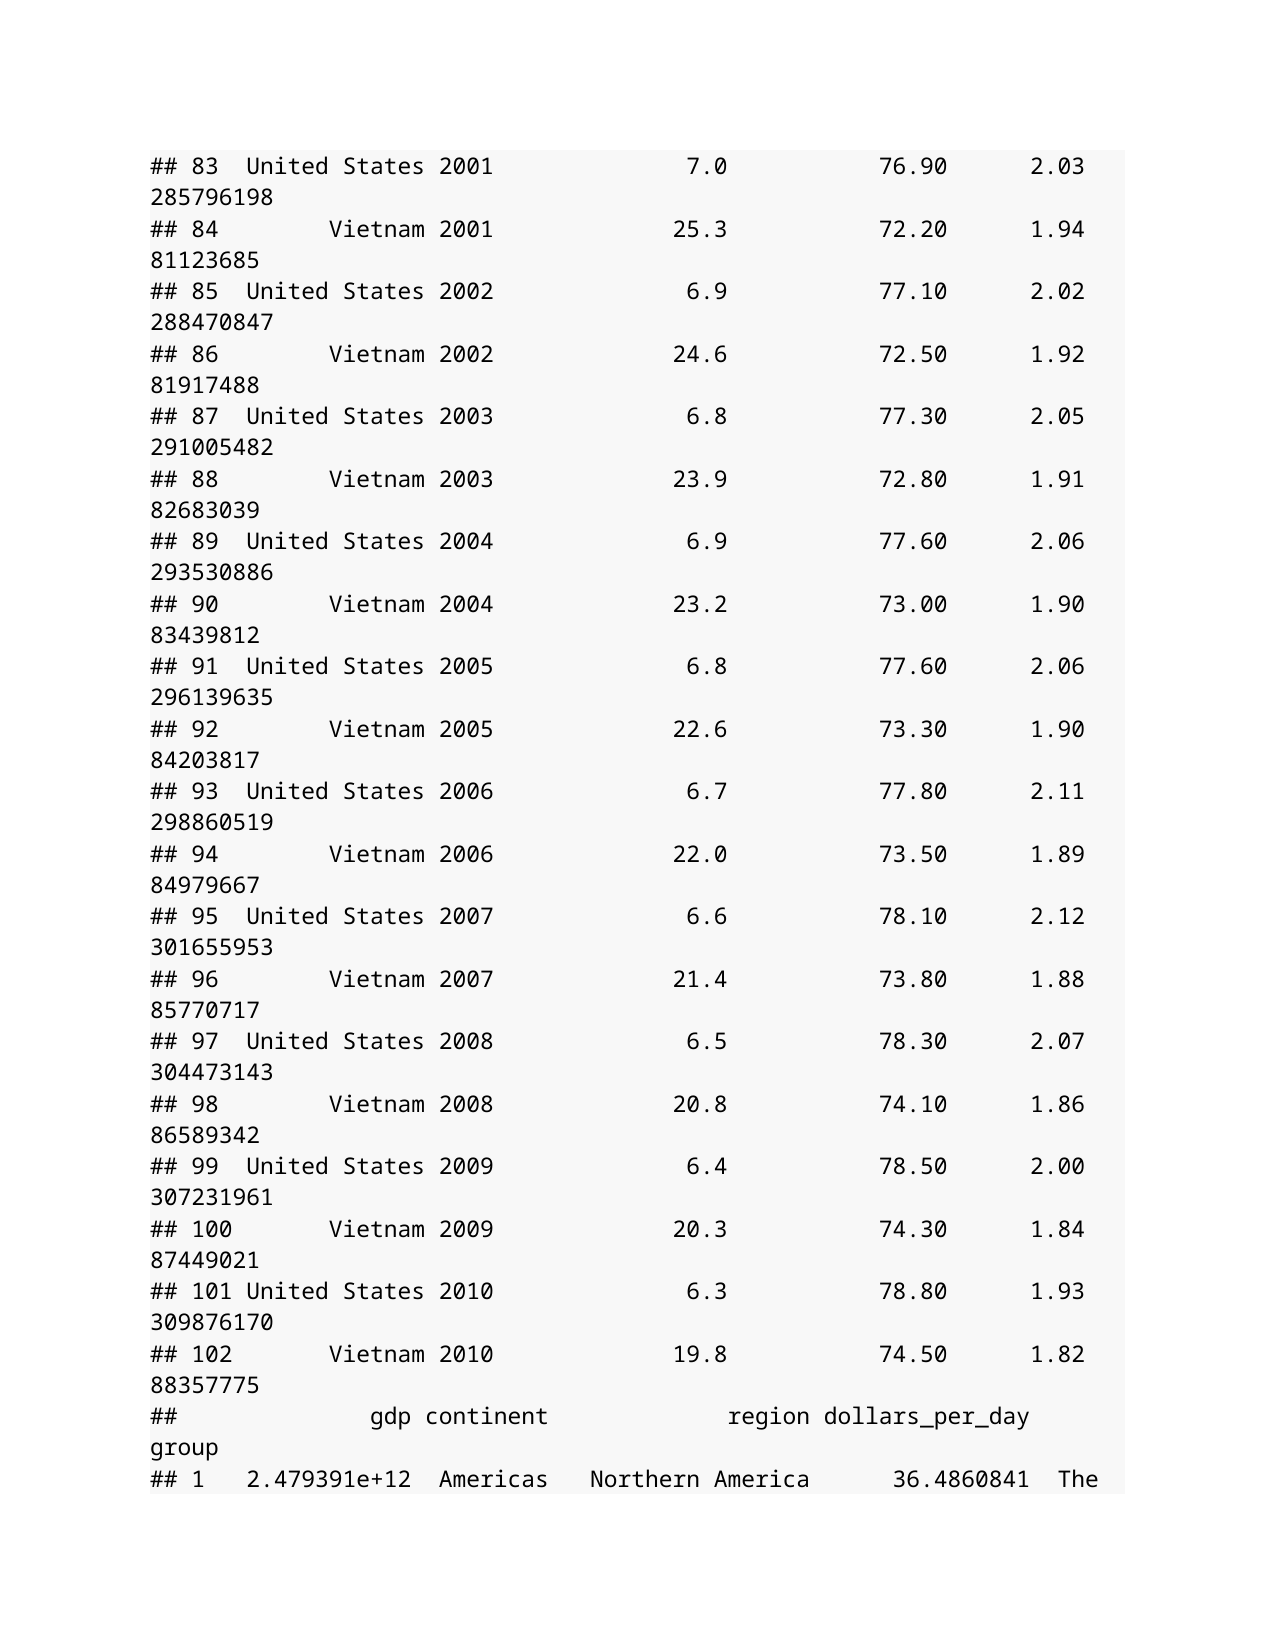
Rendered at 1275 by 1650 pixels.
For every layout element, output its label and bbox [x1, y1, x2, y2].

text [150, 150, 1125, 1494]
